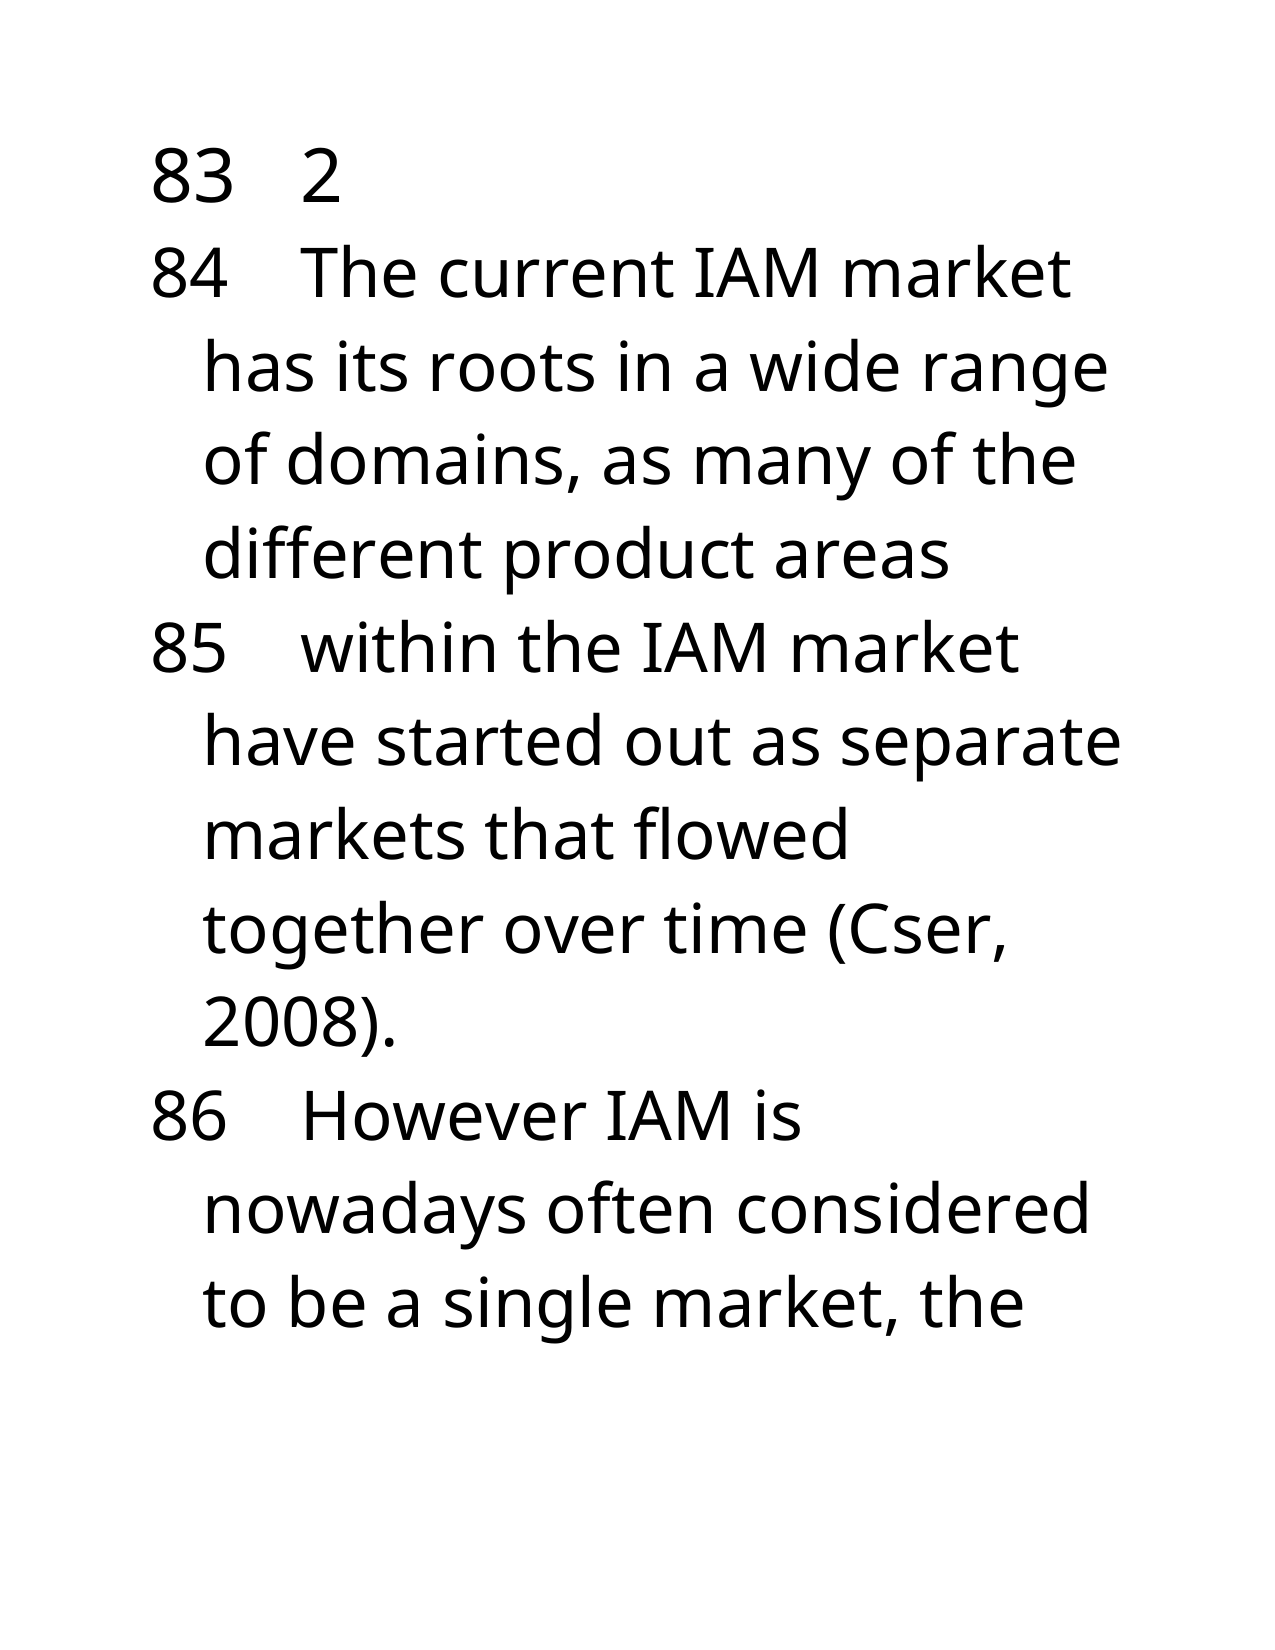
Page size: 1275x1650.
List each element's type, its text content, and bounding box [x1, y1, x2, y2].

list within the IAM market have started out as separate markets that flowed together over time (Cser, 2008). [150, 598, 1126, 1067]
list 2 [150, 122, 1126, 224]
list The current IAM market has its roots in a wide range of domains, as many of the different product areas [150, 224, 1126, 598]
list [150, 1067, 1126, 1348]
